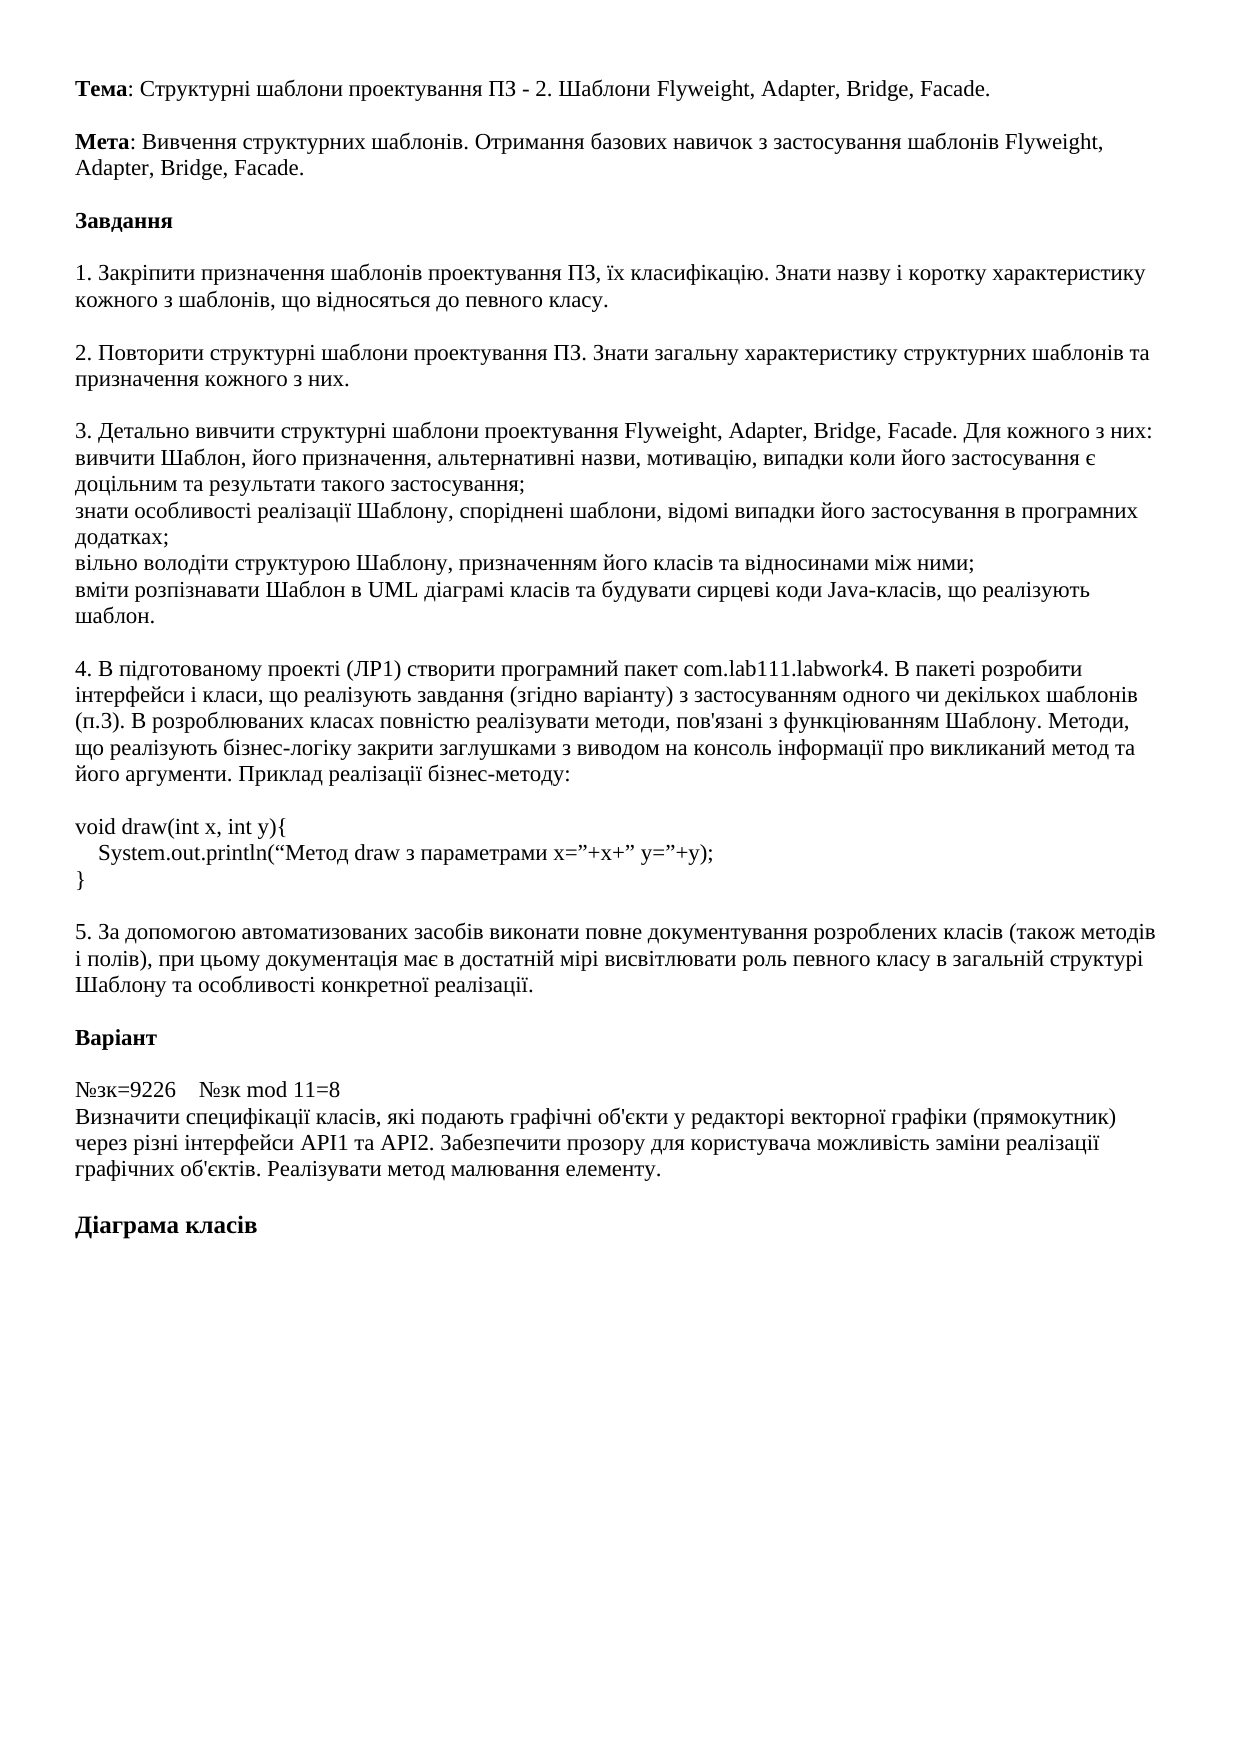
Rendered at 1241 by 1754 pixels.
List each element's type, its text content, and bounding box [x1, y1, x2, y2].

text 5. За допомогою автоматизованих засобів виконати повне документування розроблених класів (також методів і полів), при цьому документація має в достатній мірі висвітлювати роль певного класу в загальній структурі Шаблону та особливості конкретної реалізації. [75, 918, 1165, 997]
text Діаграма класів [75, 1211, 1165, 1239]
text Мета: Вивчення структурних шаблонів. Отримання базових навичок з застосування шаблонів Flyweight, Adapter, Bridge, Facade. [75, 128, 1165, 180]
text Тема: Структурні шаблони проектування ПЗ - 2. Шаблони Flyweight, Adapter, Bridge, Facade. [75, 75, 1165, 101]
text Завдання [75, 207, 1165, 233]
text 2. Повторити структурні шаблони проектування ПЗ. Знати загальну характеристику структурних шаблонів та призначення кожного з них. [75, 338, 1165, 391]
text } [75, 866, 1165, 892]
text №зк=9226 №зк mod 11=8 [75, 1076, 1165, 1103]
text Визначити специфікації класів, які подають графічні об'єкти у редакторі векторної графіки (прямокутник) через різні інтерфейси API1 та API2. Забезпечити прозору для користувача можливість заміни реалізації графічних об'єктів. Реалізувати метод малювання елементу. [75, 1103, 1165, 1182]
text 4. В підготованому проекті (ЛР1) створити програмний пакет com.lab111.labwork4. В пакеті розробити інтерфейси і класи, що реалізують завдання (згідно варіанту) з застосуванням одного чи декількох шаблонів (п.3). В розроблюваних класах повністю реалізувати методи, пов'язані з функціюванням Шаблону. Методи, що реалізують бізнес-логіку закрити заглушками з виводом на консоль інформації про викликаний метод та його аргументи. Приклад реалізації бізнес-методу: [75, 655, 1165, 787]
text void draw(int x, int y){ [75, 813, 1165, 839]
text вивчити Шаблон, його призначення, альтернативні назви, мотивацію, випадки коли його застосування є доцільним та результати такого застосування; [75, 444, 1165, 497]
text вільно володіти структурою Шаблону, призначенням його класів та відносинами між ними; [75, 549, 1165, 576]
text 1. Закріпити призначення шаблонів проектування ПЗ, їх класифікацію. Знати назву і коротку характеристику кожного з шаблонів, що відносяться до певного класу. [75, 259, 1165, 312]
text знати особливості реалізації Шаблону, споріднені шаблони, відомі випадки його застосування в програмних додатках; [75, 497, 1165, 549]
text System.out.println(“Метод draw з параметрами x=”+x+” y=”+y); [75, 839, 1165, 866]
text 3. Детально вивчити структурні шаблони проектування Flyweight, Adapter, Bridge, Facade. Для кожного з них: [75, 418, 1165, 444]
text вміти розпізнавати Шаблон в UML діаграмі класів та будувати сирцеві коди Java-класів, що реалізують шаблон. [75, 576, 1165, 628]
text Варіант [75, 1024, 1165, 1050]
